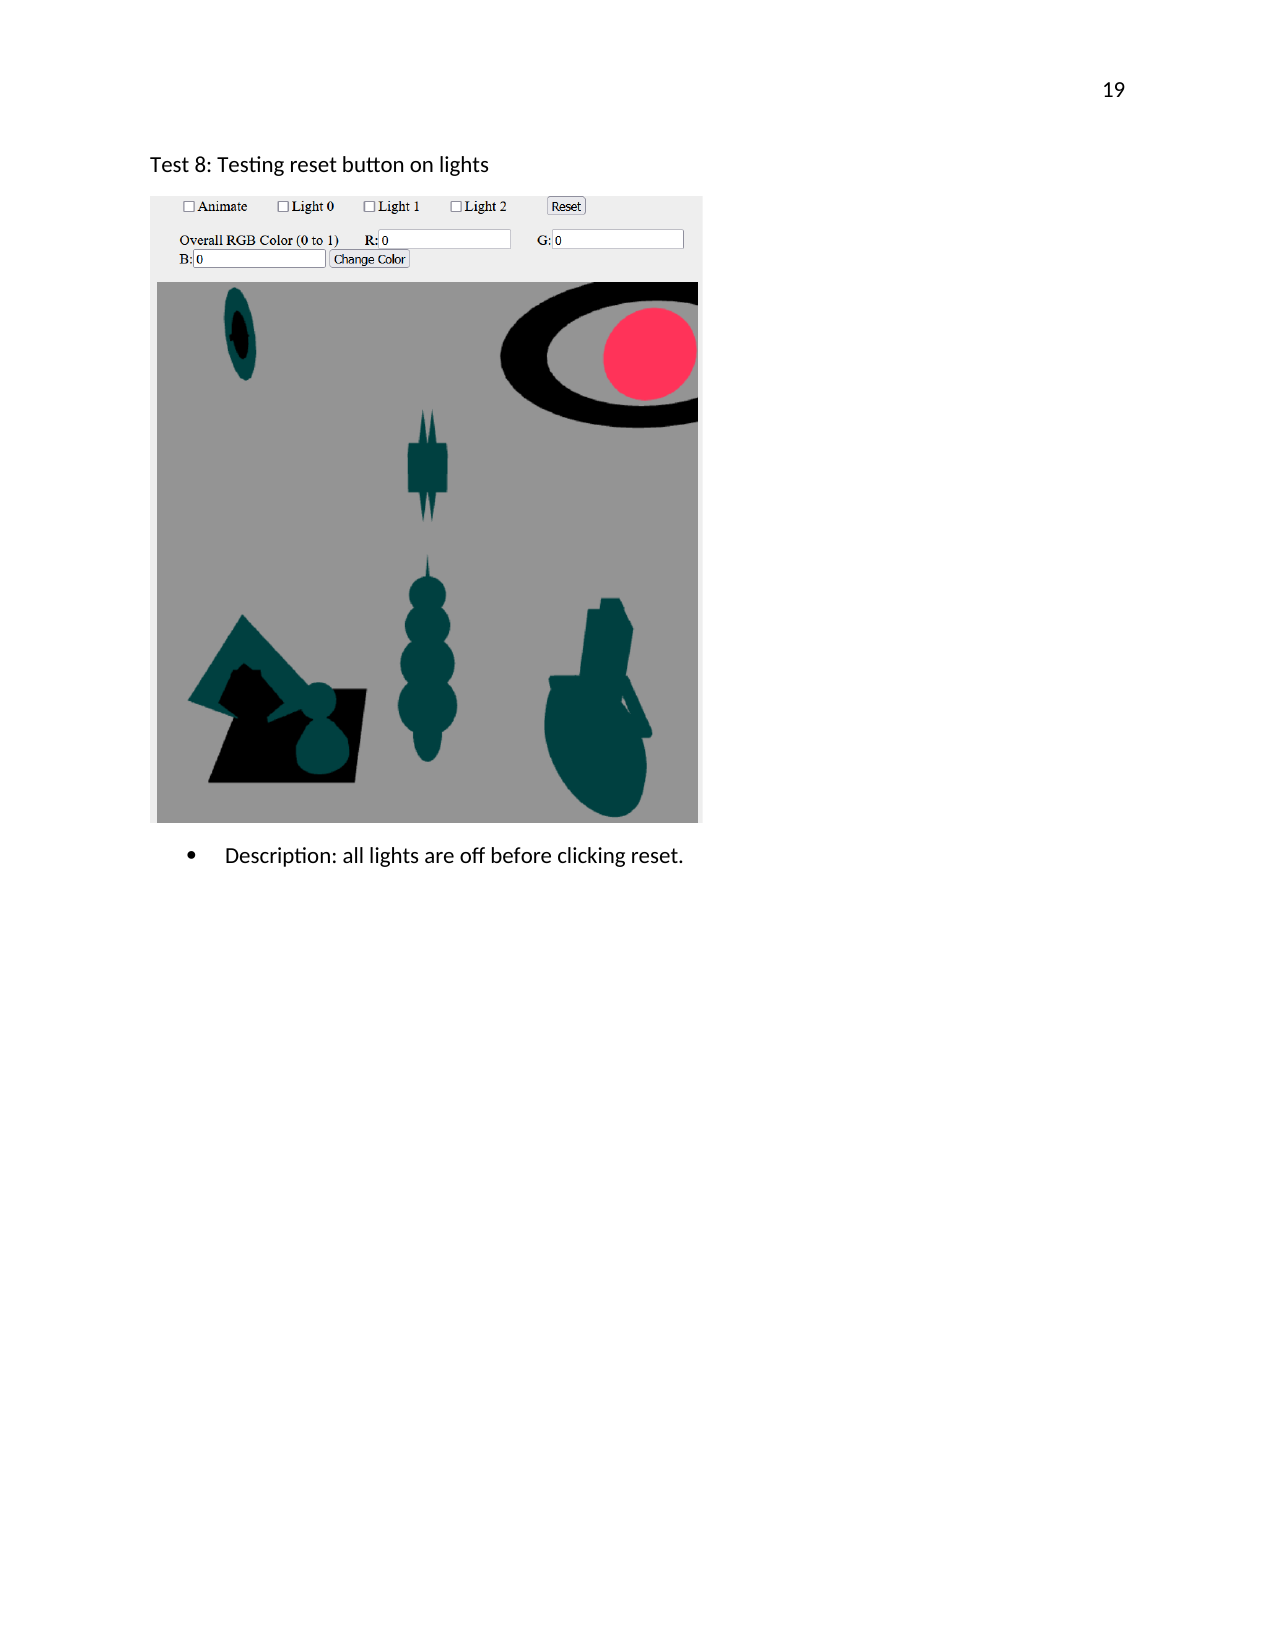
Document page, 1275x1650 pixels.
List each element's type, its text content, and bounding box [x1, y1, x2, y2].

list Description: all lights are off before clicking reset. [187, 841, 1125, 869]
picture [150, 196, 703, 823]
text Test 8: Testing reset button on lights [150, 150, 1125, 178]
